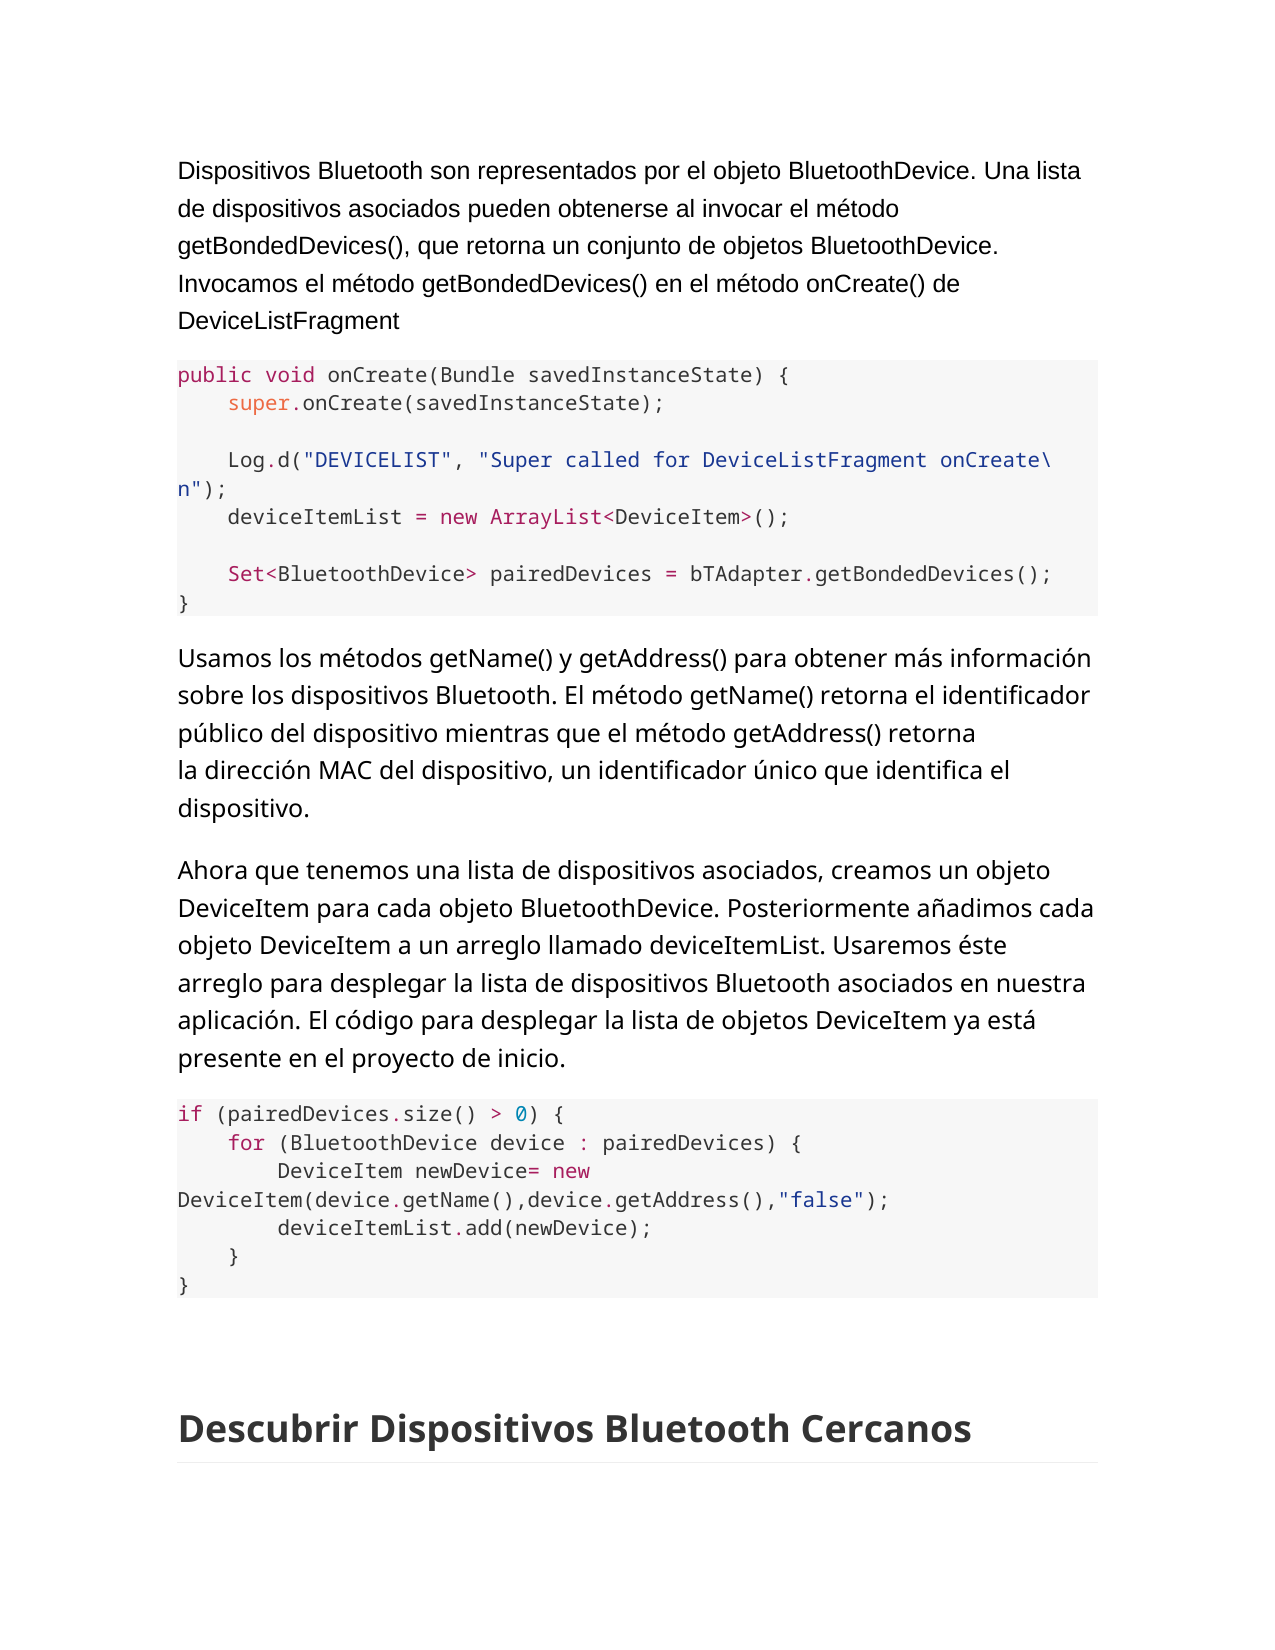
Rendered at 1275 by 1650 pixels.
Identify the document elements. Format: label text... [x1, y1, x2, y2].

text Set<BluetoothDevice> pairedDevices = bTAdapter.getBondedDevices(); [177, 559, 1098, 588]
text } [177, 588, 1098, 616]
text if (pairedDevices.size() > 0) { [177, 1099, 1098, 1128]
text Usamos los métodos getName() y getAddress() para obtener más información sobre los dispositivos Bluetooth. El método getName() retorna el identificador público del dispositivo mientras que el método getAddress() retorna la dirección MAC del dispositivo, un identificador único que identifica el dispositivo. [177, 637, 1098, 824]
text deviceItemList.add(newDevice); [177, 1213, 1098, 1242]
text public void onCreate(Bundle savedInstanceState) { [177, 360, 1098, 388]
text Dispositivos Bluetooth son representados por el objeto BluetoothDevice. Una lista de dispositivos asociados pueden obtenerse al invocar el método getBondedDevices(), que retorna un conjunto de objetos BluetoothDevice. Invocamos el método getBondedDevices() en el método onCreate() de DeviceListFragment [177, 148, 1098, 335]
text deviceItemList = new ArrayList<DeviceItem>(); [177, 502, 1098, 531]
text Descubrir Dispositivos Bluetooth Cercanos [177, 1402, 1098, 1462]
text Log.d("DEVICELIST", "Super called for DeviceListFragment onCreate\n"); [177, 445, 1098, 502]
text } [177, 1270, 1098, 1298]
text Ahora que tenemos una lista de dispositivos asociados, creamos un objeto DeviceItem para cada objeto BluetoothDevice. Posteriormente añadimos cada objeto DeviceItem a un arreglo llamado deviceItemList. Usaremos éste arreglo para desplegar la lista de dispositivos Bluetooth asociados en nuestra aplicación. El código para desplegar la lista de objetos DeviceItem ya está presente en el proyecto de inicio. [177, 849, 1098, 1074]
text } [177, 1242, 1098, 1270]
text for (BluetoothDevice device : pairedDevices) { [177, 1128, 1098, 1156]
text DeviceItem newDevice= new DeviceItem(device.getName(),device.getAddress(),"false"); [177, 1156, 1098, 1213]
text super.onCreate(savedInstanceState); [177, 388, 1098, 417]
